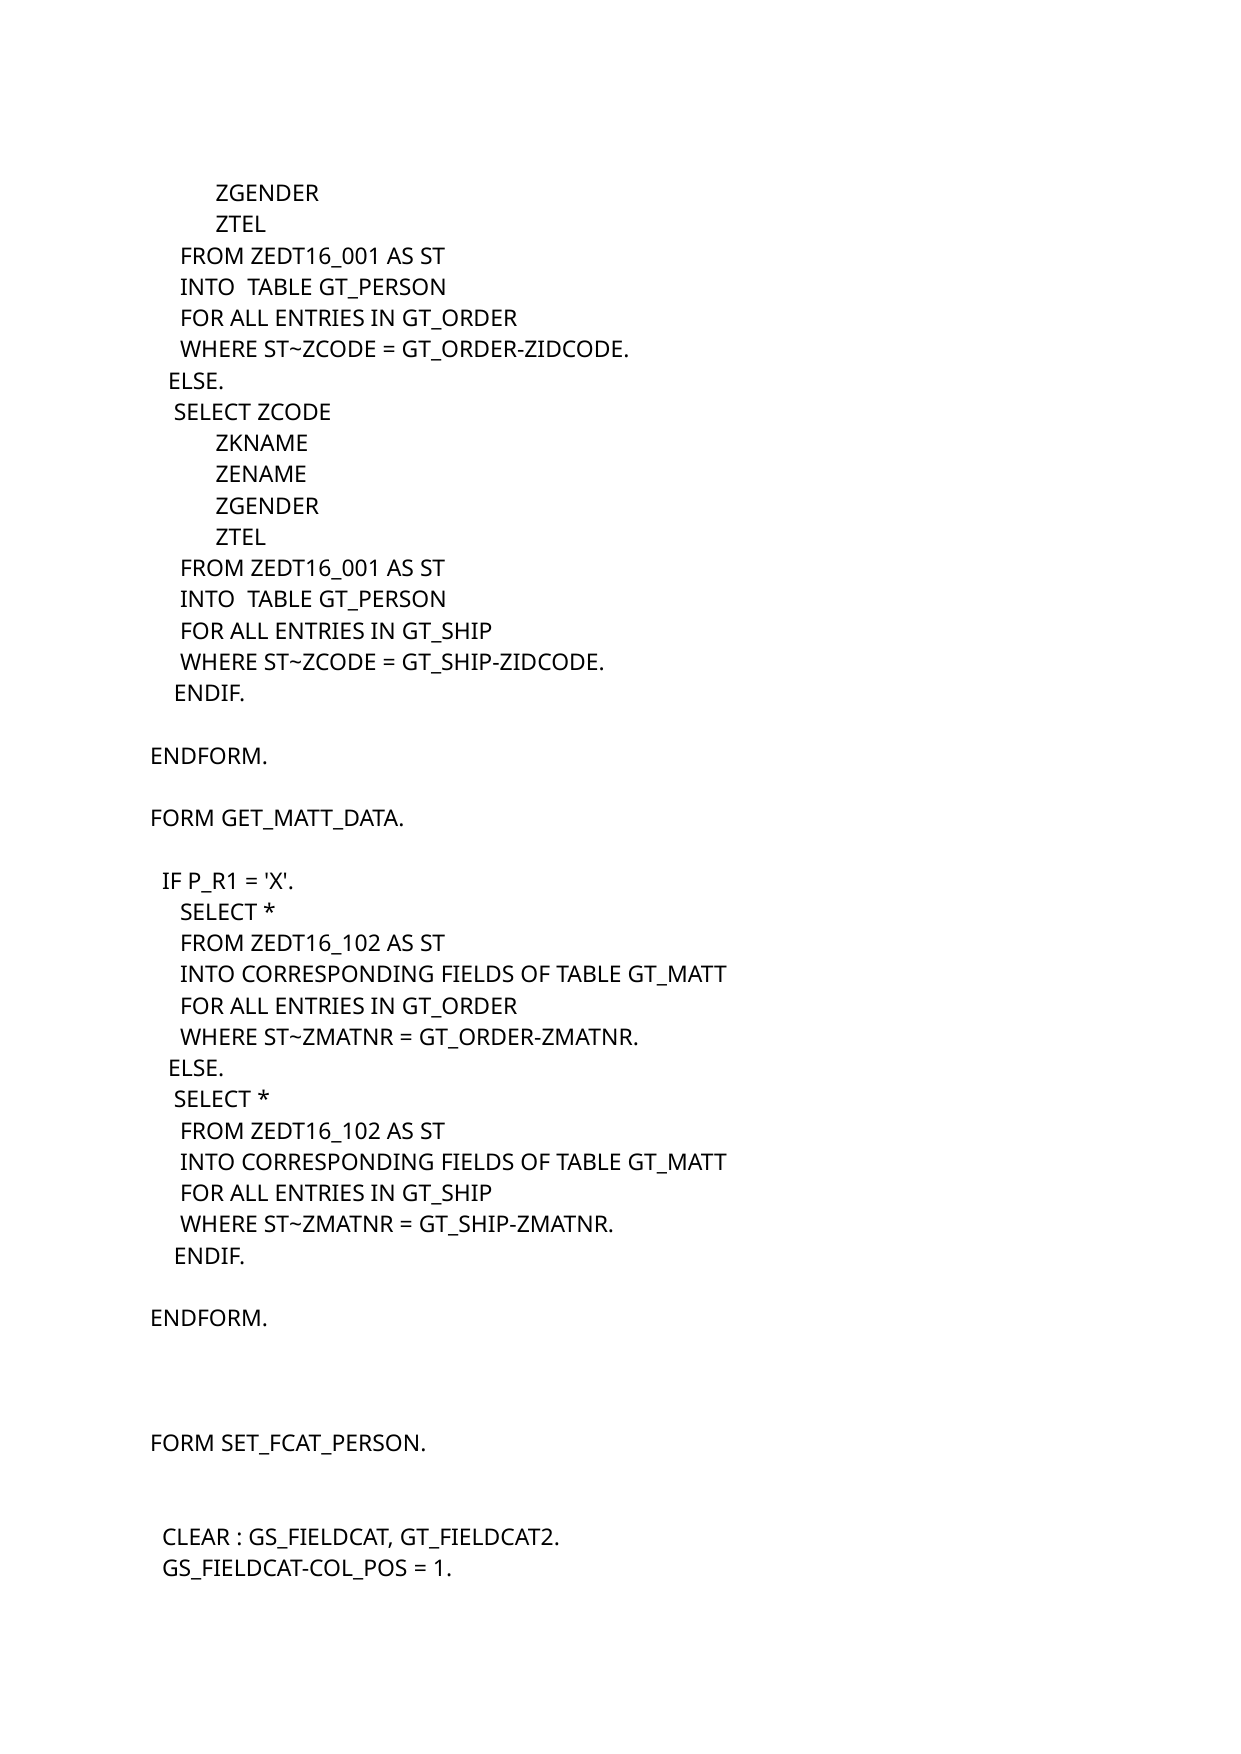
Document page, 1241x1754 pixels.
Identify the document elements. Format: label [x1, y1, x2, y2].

text [150, 177, 1090, 1583]
